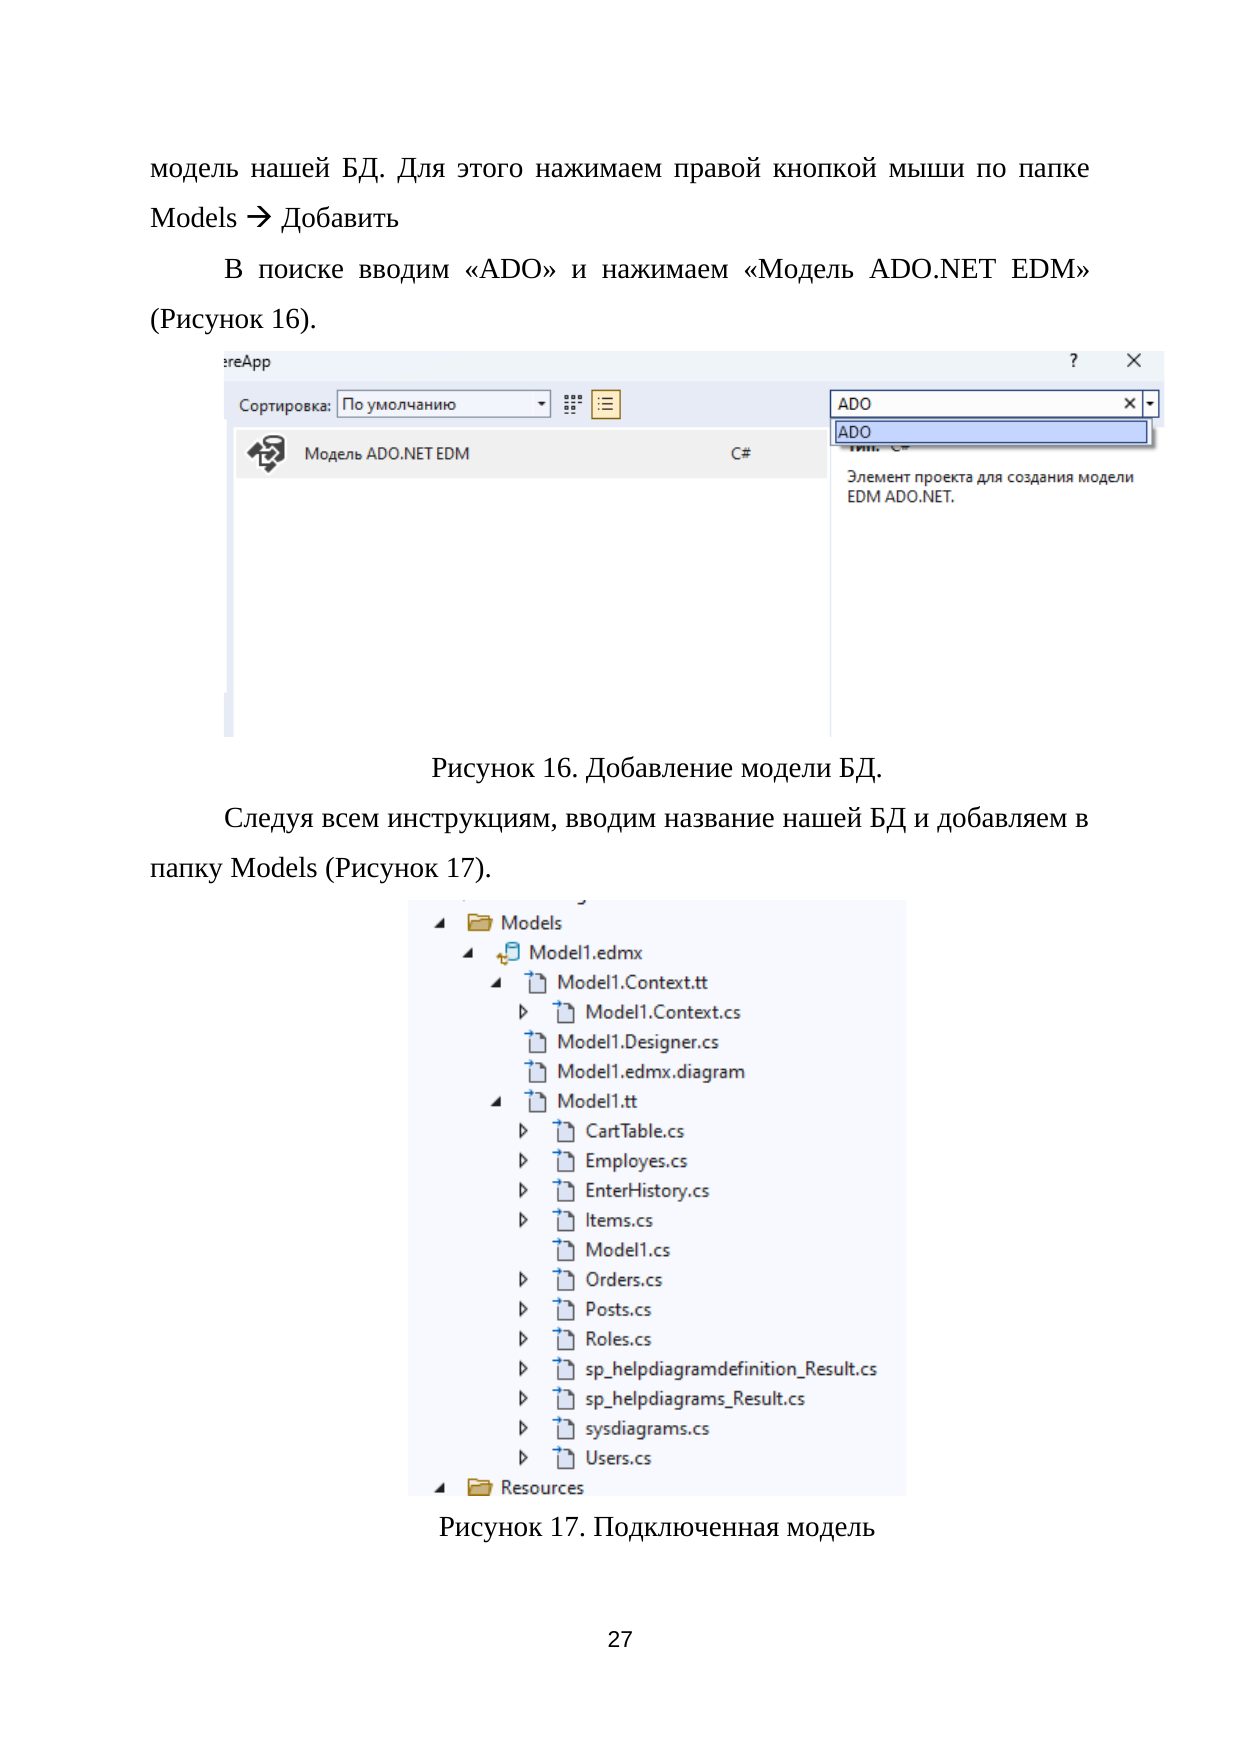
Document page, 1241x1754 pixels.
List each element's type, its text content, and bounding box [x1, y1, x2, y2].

picture [407, 900, 907, 1496]
text Следуя всем инструкциям, вводим название нашей БД и добавляем в папку Models (Рисунок 17). [150, 800, 1090, 884]
picture [223, 351, 1165, 737]
text Рисунок 17. Подключенная модель [150, 1509, 1090, 1543]
text Рисунок 16. Добавление модели БД. [150, 750, 1090, 783]
text В поиске вводим «ADO» и нажимаем «Модель ADO.NET EDM» (Рисунок 16). [150, 251, 1090, 334]
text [150, 150, 1090, 234]
